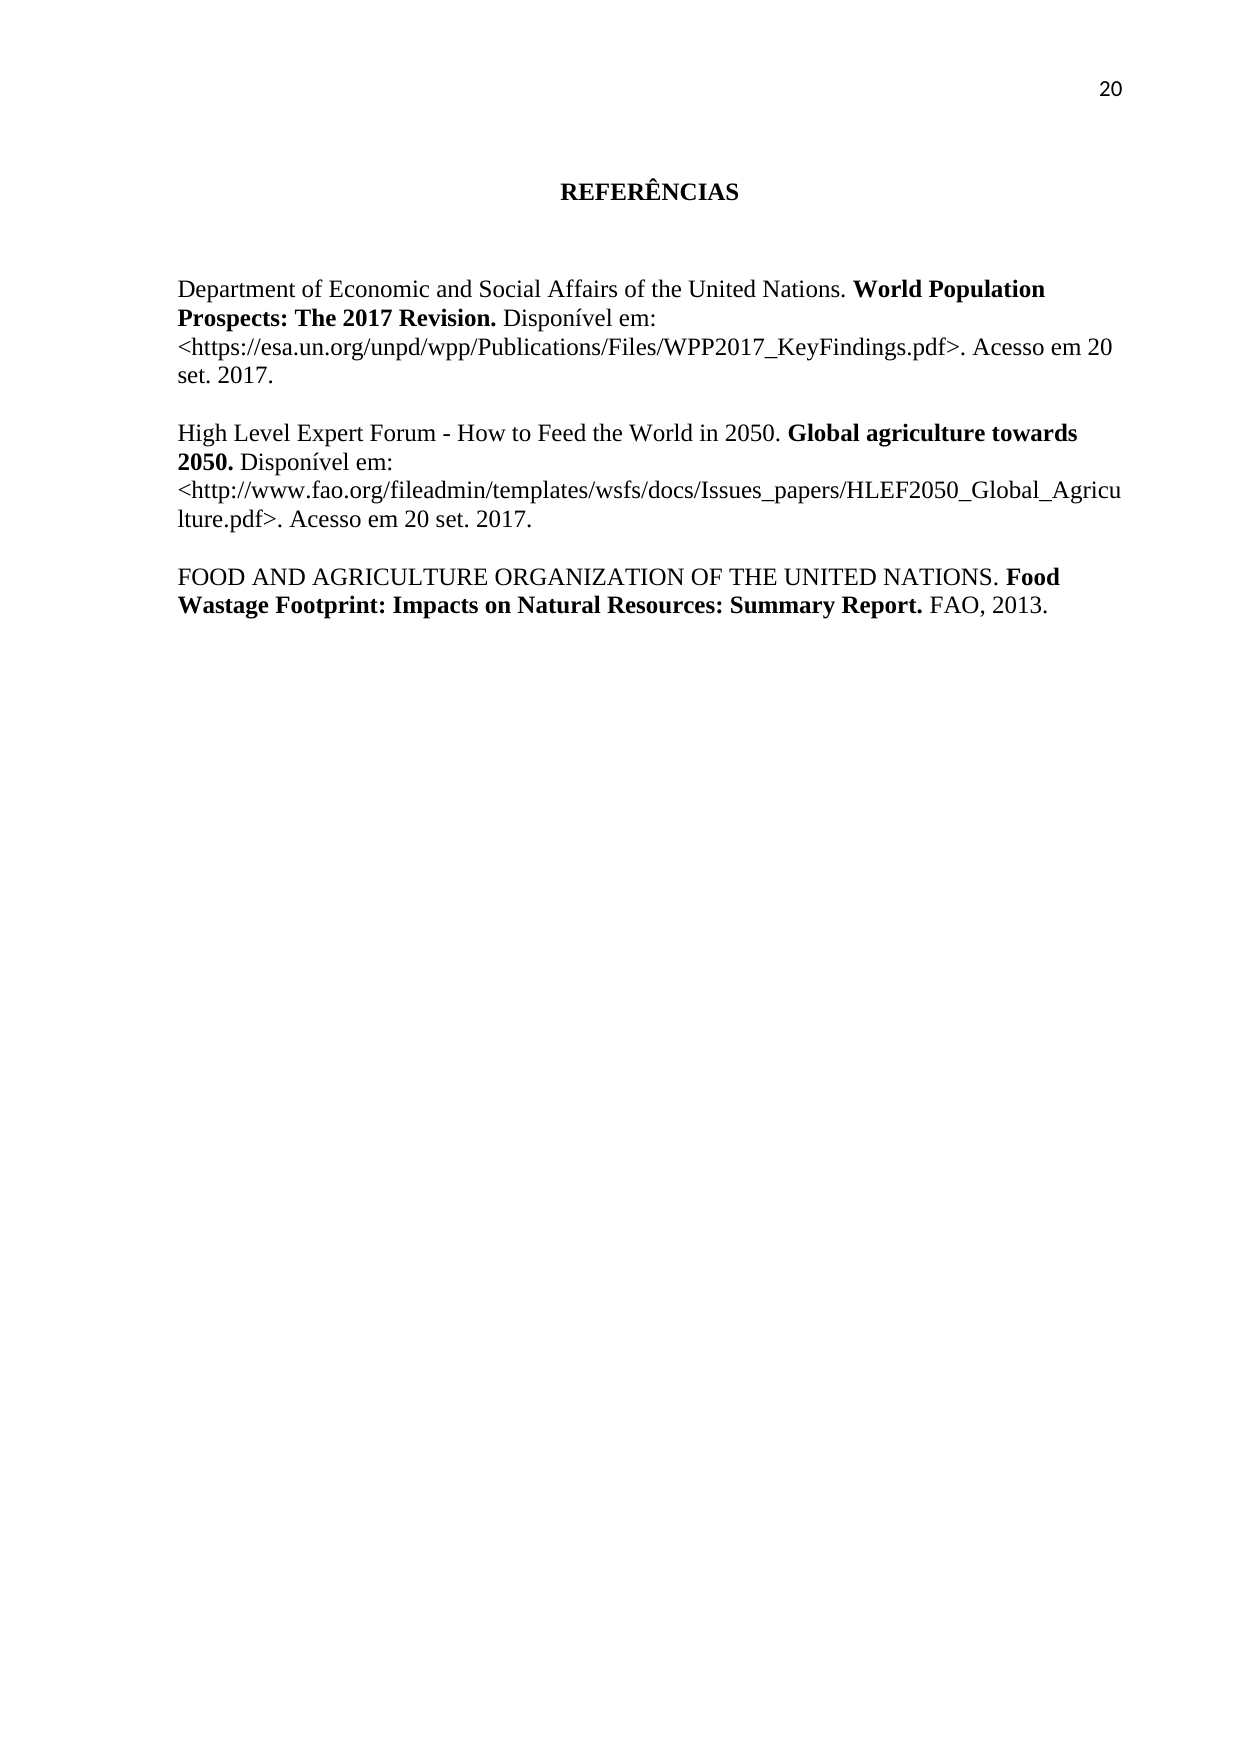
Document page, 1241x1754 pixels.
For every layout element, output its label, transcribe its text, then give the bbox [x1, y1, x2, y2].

text FOOD AND AGRICULTURE ORGANIZATION OF THE UNITED NATIONS. Food Wastage Footprint: Impacts on Natural Resources: Summary Report. FAO, 2013. [177, 562, 1122, 619]
text High Level Expert Forum - How to Feed the World in 2050. Global agriculture towards 2050. Disponível em: <http://www.fao.org/fileadmin/templates/wsfs/docs/Issues_papers/HLEF2050_Global_Agriculture.pdf>. Acesso em 20 set. 2017. [177, 418, 1122, 533]
text Department of Economic and Social Affairs of the United Nations. World Population Prospects: The 2017 Revision. Disponível em: <https://esa.un.org/unpd/wpp/Publications/Files/WPP2017_KeyFindings.pdf>. Acesso em 20 set. 2017. [177, 274, 1122, 389]
subtitle REFERÊNCIAS [177, 177, 1122, 206]
